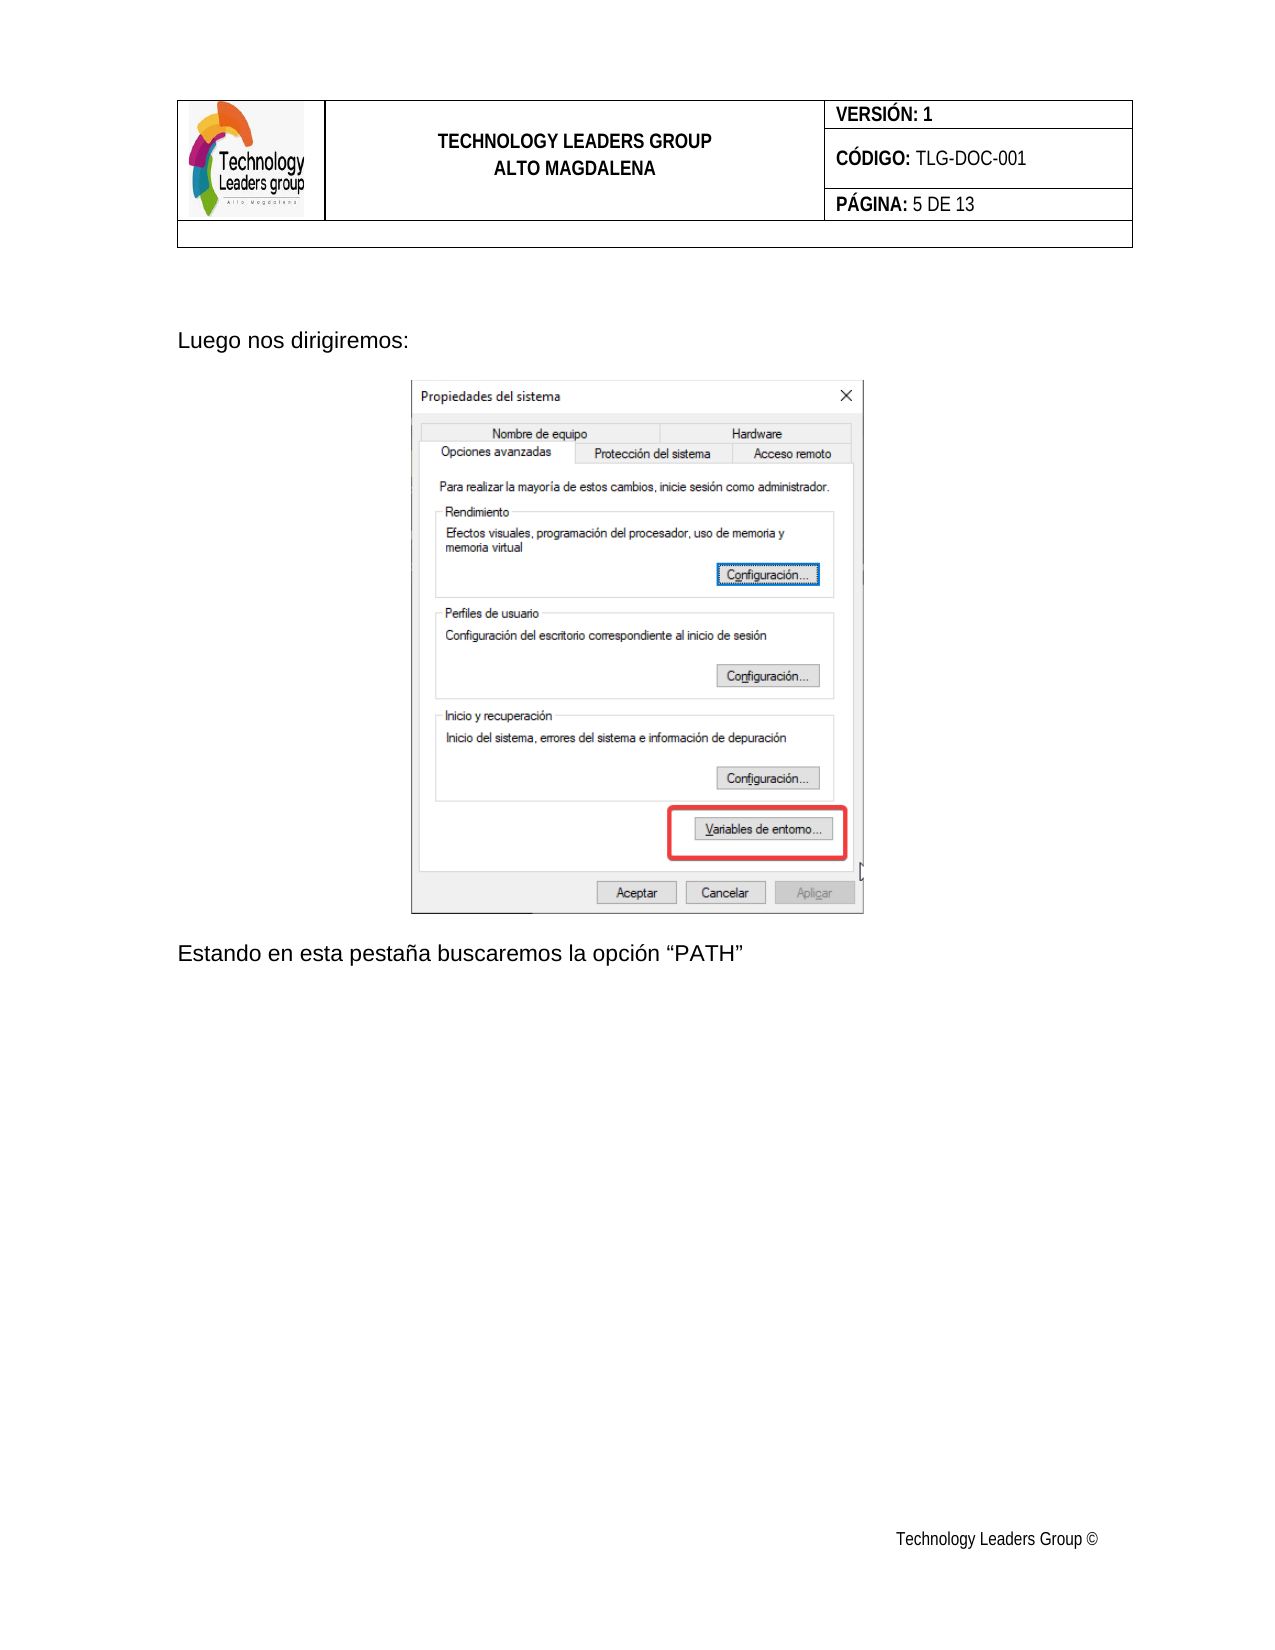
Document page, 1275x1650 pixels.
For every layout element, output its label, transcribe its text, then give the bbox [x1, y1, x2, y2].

picture [188, 101, 305, 217]
picture [411, 380, 864, 914]
text Luego nos dirigiremos: [177, 327, 1098, 354]
text Estando en esta pestaña buscaremos la opción “PATH” [177, 940, 1098, 966]
